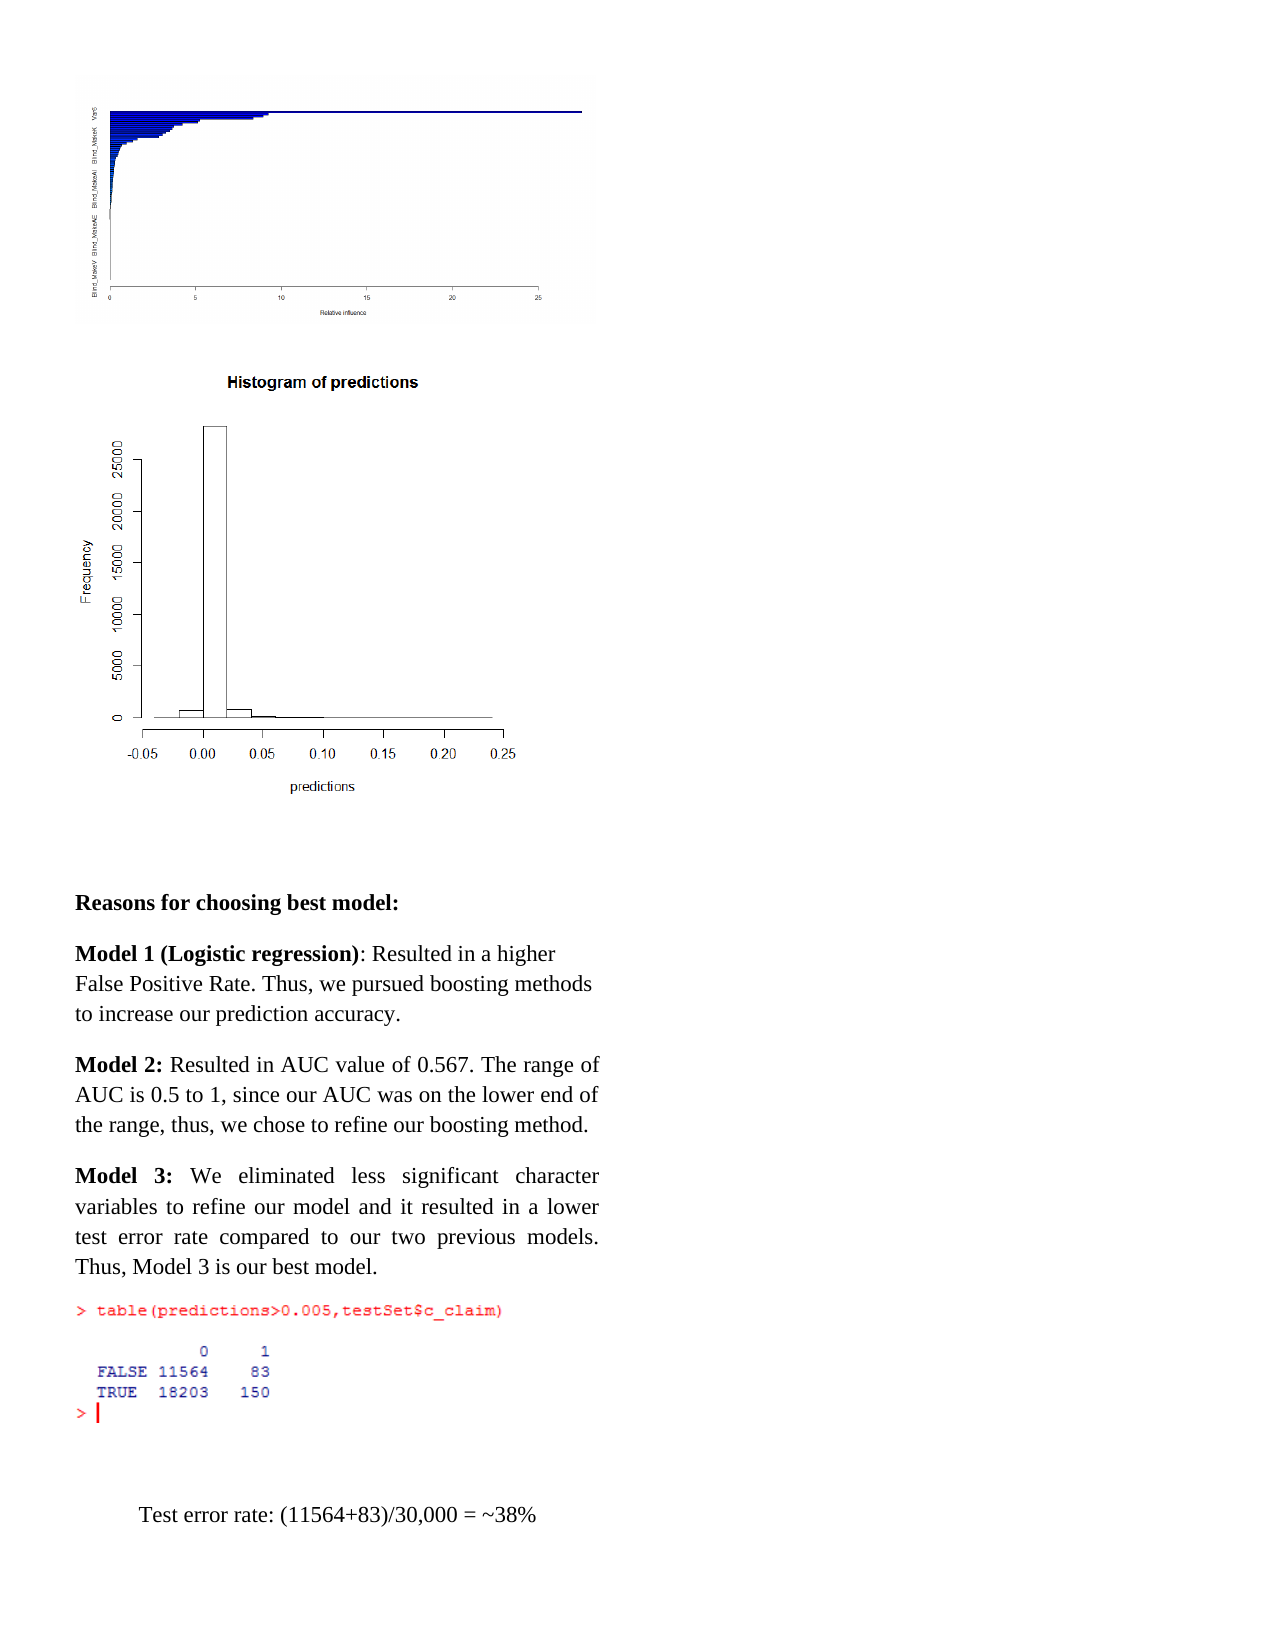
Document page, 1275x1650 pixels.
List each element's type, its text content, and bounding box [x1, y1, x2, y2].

text Model 2: Resulted in AUC value of 0.567. The range of AUC is 0.5 to 1, since our AUC was on the lower end of the range, thus, we chose to refine our boosting method. [75, 1051, 600, 1138]
picture [75, 75, 597, 324]
picture [75, 348, 539, 811]
text Reasons for choosing best model: [75, 889, 600, 915]
text Model 3: We eliminated less significant character variables to refine our model and it resulted in a lower test error rate compared to our two previous models. Thus, Model 3 is our best model. [75, 1163, 600, 1279]
text Test error rate: (11564+83)/30,000 = ~38% [75, 1501, 600, 1527]
text Model 1 (Logistic regression): Resulted in a higher False Positive Rate. Thus, we pursued boosting methods to increase our prediction accuracy. [75, 940, 600, 1026]
picture [75, 1304, 525, 1423]
